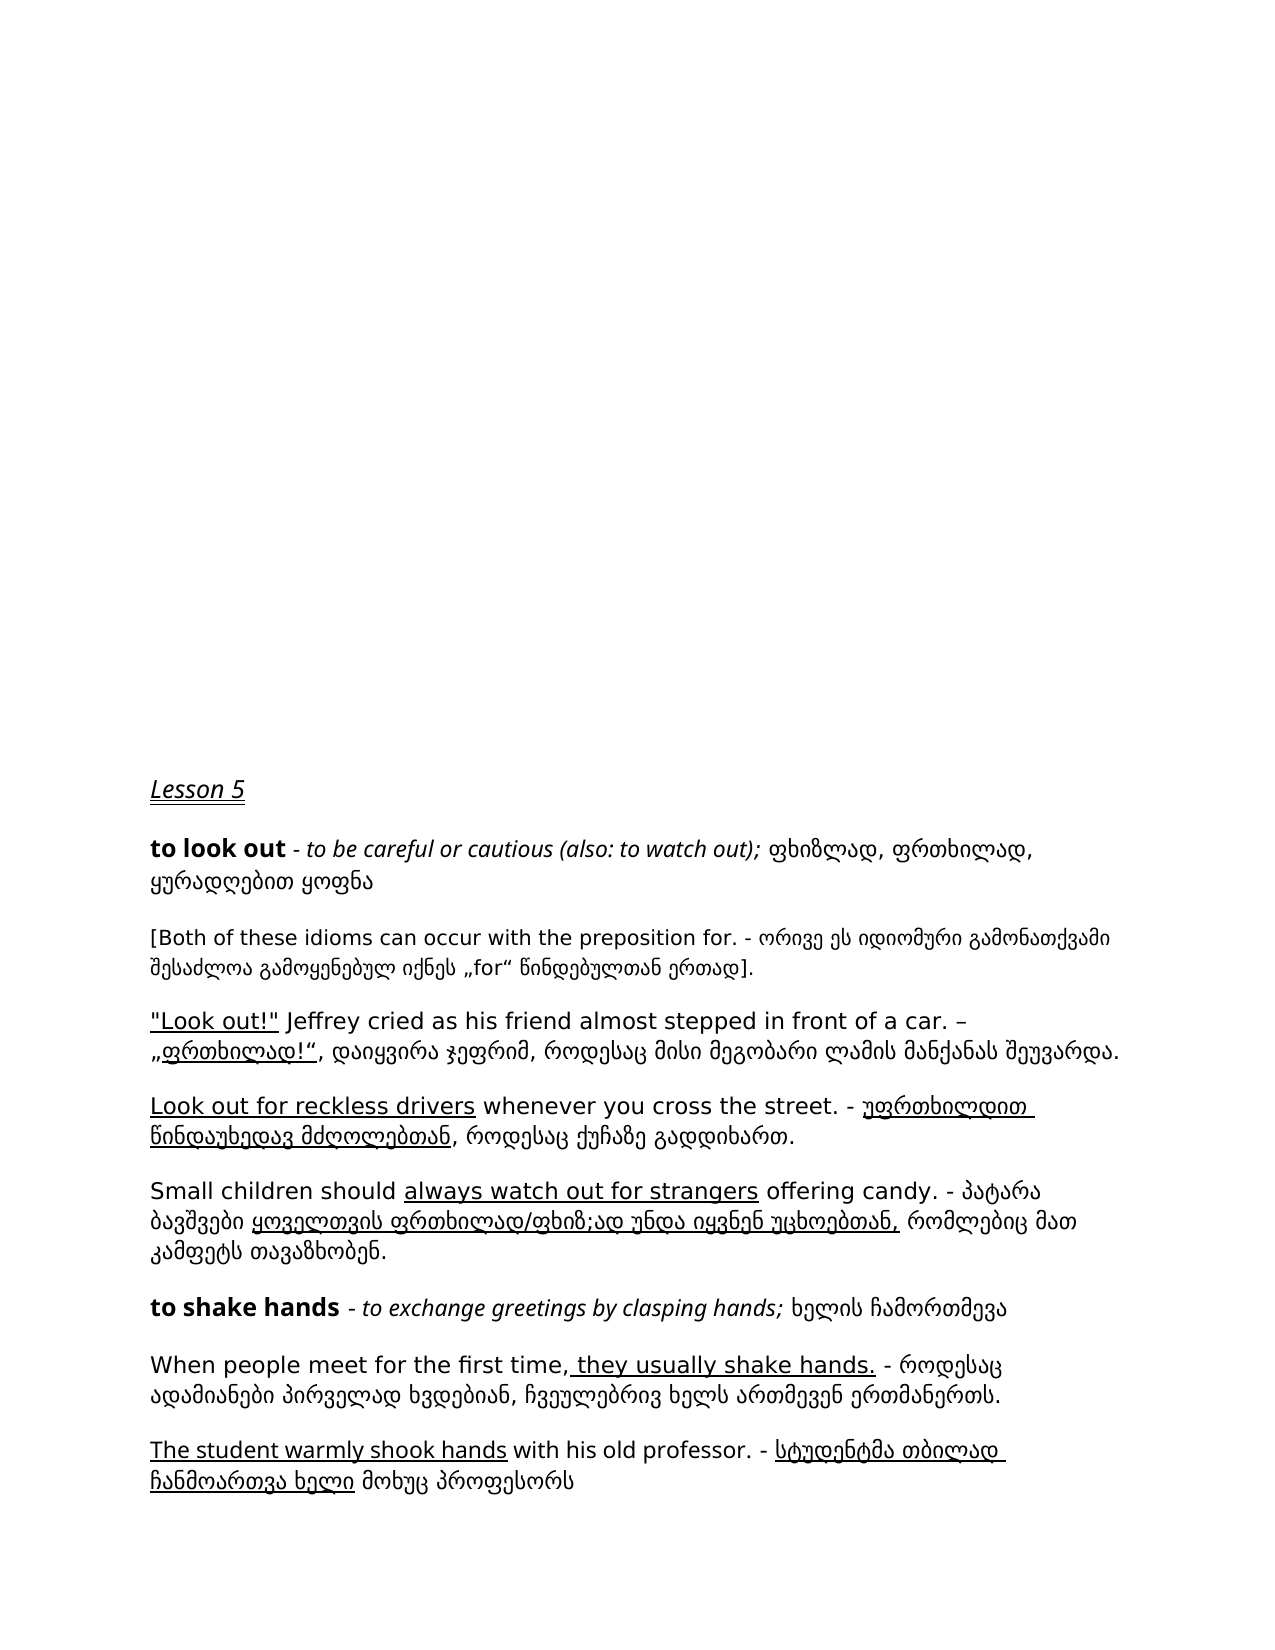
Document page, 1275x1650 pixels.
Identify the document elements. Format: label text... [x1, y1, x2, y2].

text to shake hands - to exchange greetings by clasping hands; ხელის ჩამორთმევა [150, 1290, 1125, 1324]
text "Look out!" Jeffrey cried as his friend almost stepped in front of a car. – „ფრთხილად!“, დაიყვირა ჯეფრიმ, როდესაც მისი მეგობარი ლამის მანქანას შეუვარდა. [150, 1005, 1125, 1065]
text to look out - to be careful or cautious (also: to watch out); ფხიზლად, ფრთხილად, ყურადღებით ყოფნა [150, 831, 1125, 895]
text [Both of these idioms can occur with the preposition for. - ორივე ეს იდიომური გამონათქვამი შესაძლოა გამოყენებულ იქნეს „for“ წინდებულთან ერთად]. [150, 920, 1125, 980]
text The student warmly shook hands with his old professor. - სტუდენტმა თბილად ჩანმოართვა ხელი მოხუც პროფესორს [150, 1434, 1125, 1495]
text Small children should always watch out for strangers offering candy. - პატარა ბავშვები ყოველთვის ფრთხილად/ფხიზ;ად უნდა იყვნენ უცხოებთან, რომლებიც მათ კამფეტს თავაზხობენ. [150, 1175, 1125, 1265]
text Look out for reckless drivers whenever you cross the street. - უფრთხილდით წინდაუხედავ მძღოლებთან, როდესაც ქუჩაზე გადდიხართ. [150, 1090, 1125, 1150]
text Lesson 5 [150, 772, 1125, 806]
text When people meet for the first time, they usually shake hands. - როდესაც ადამიანები პირველად ხვდებიან, ჩვეულებრივ ხელს ართმევენ ერთმანერთს. [150, 1349, 1125, 1409]
